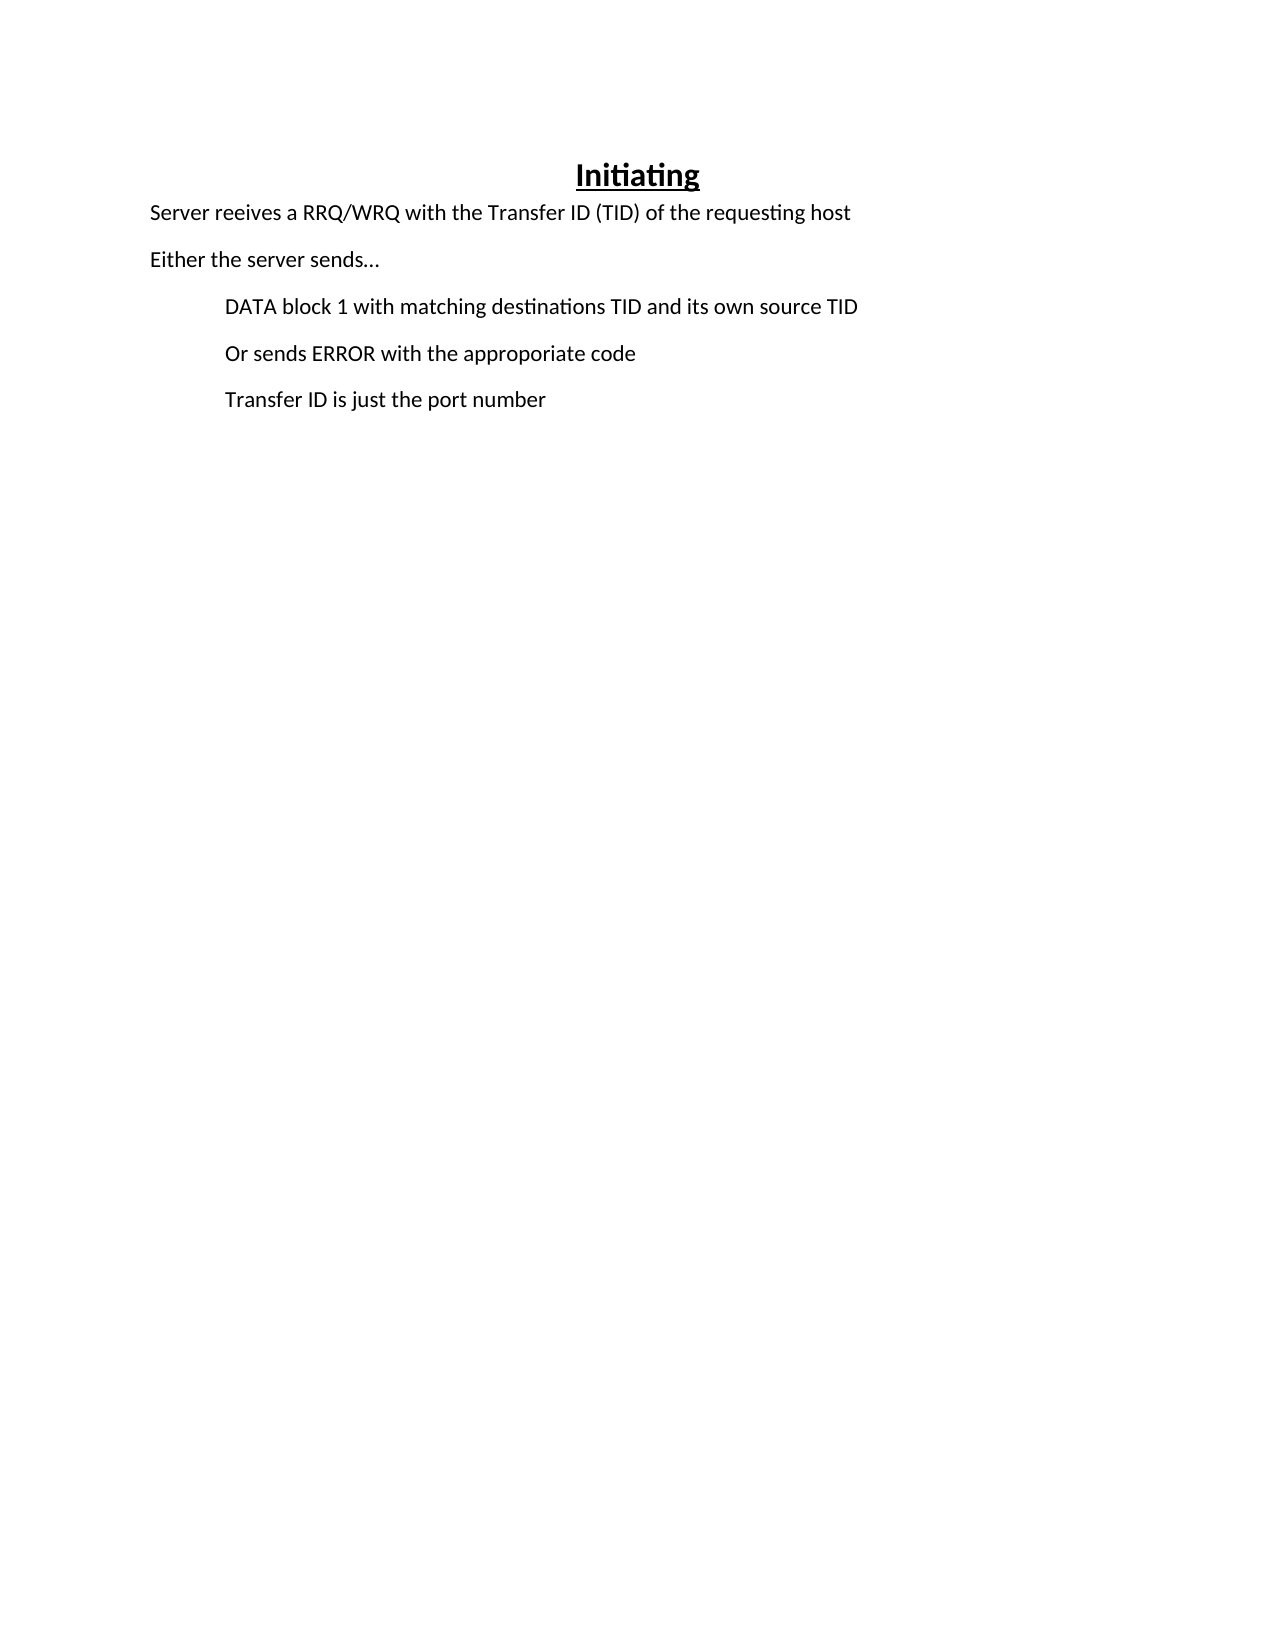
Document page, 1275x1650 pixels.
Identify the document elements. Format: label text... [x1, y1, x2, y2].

text Either the server sends… [150, 245, 1125, 273]
text Server reeives a RRQ/WRQ with the Transfer ID (TID) of the requesting host [150, 198, 1125, 226]
subtitle Initiating [150, 154, 1125, 195]
text DATA block 1 with matching destinations TID and its own source TID [150, 292, 1125, 320]
text Transfer ID is just the port number [150, 386, 1125, 414]
text Or sends ERROR with the approporiate code [150, 339, 1125, 367]
